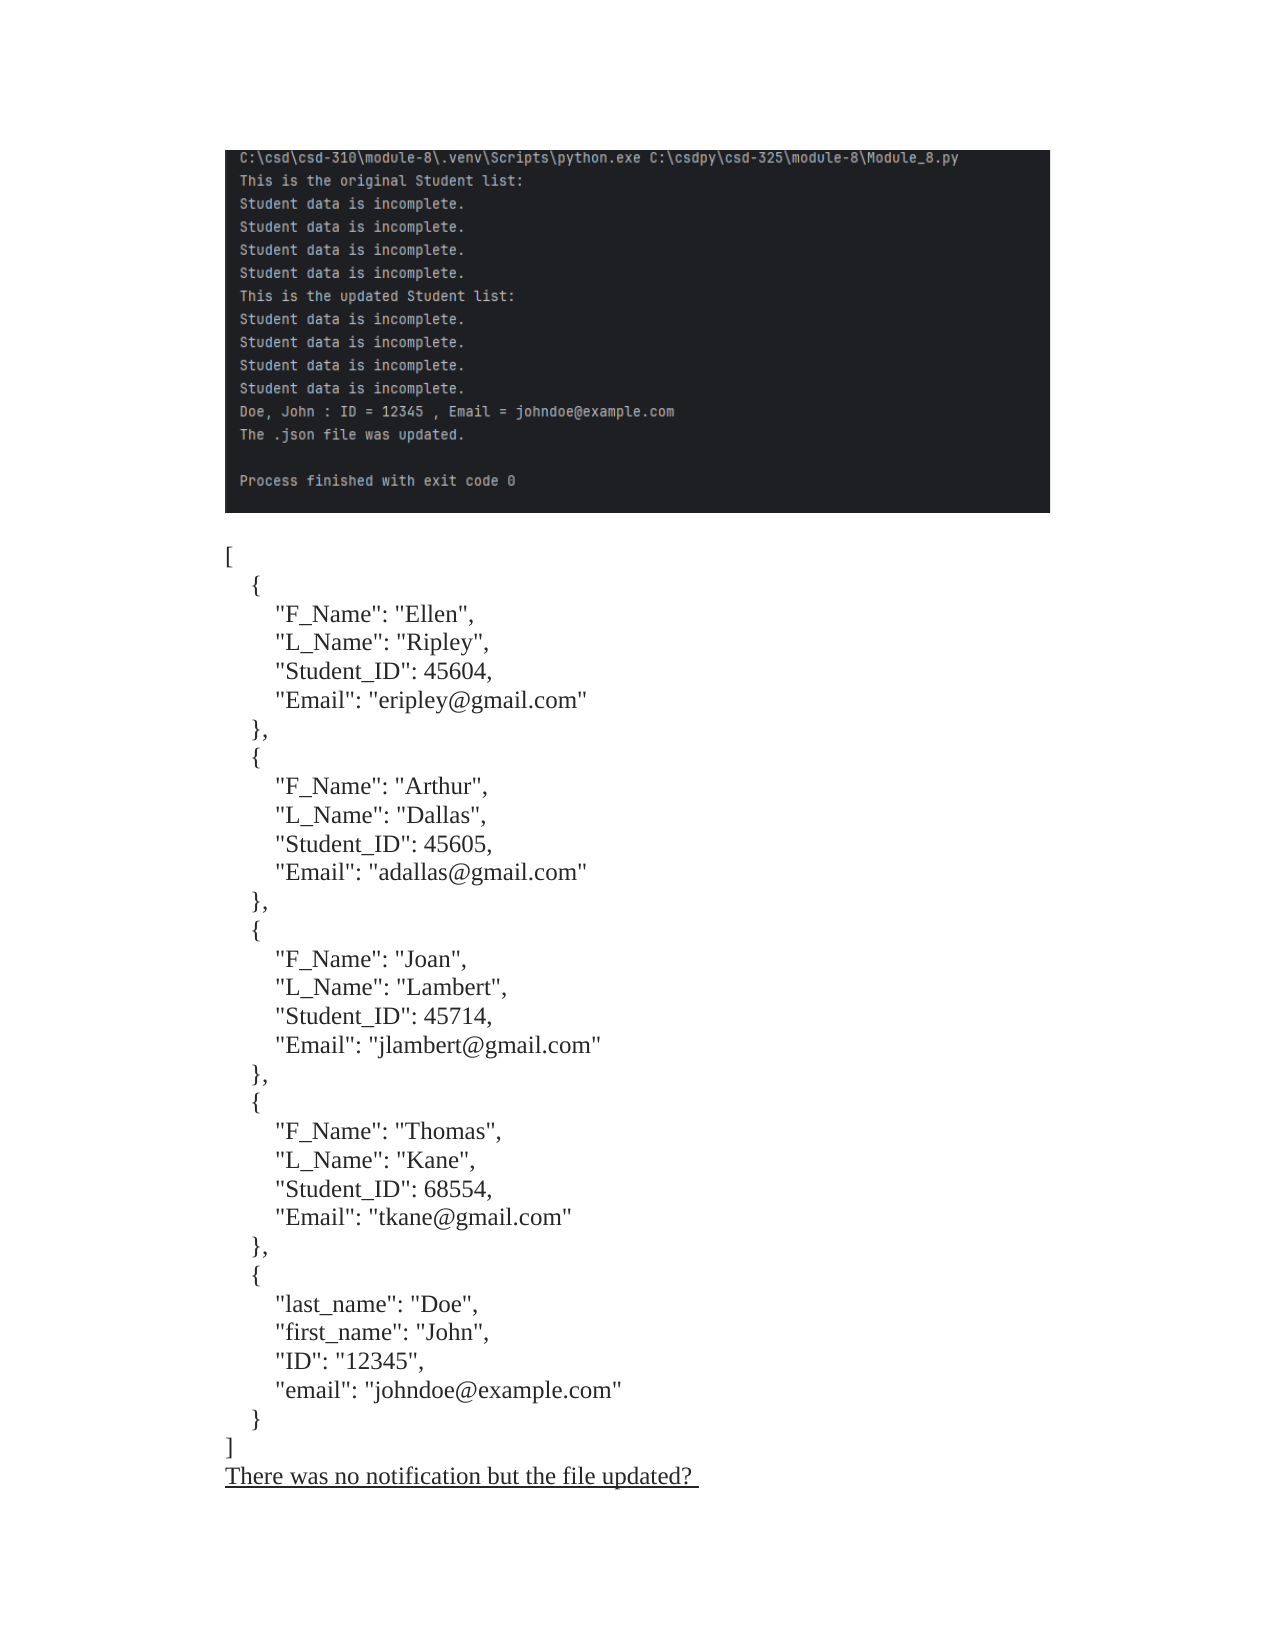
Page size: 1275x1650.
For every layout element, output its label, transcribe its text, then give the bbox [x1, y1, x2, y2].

text }, [225, 1231, 1125, 1260]
text "L_Name": "Lambert", [225, 972, 1125, 1001]
text }, [225, 1059, 1125, 1087]
text "L_Name": "Ripley", [225, 627, 1125, 656]
text { [225, 1087, 1125, 1116]
text }, [225, 714, 1125, 742]
text "first_name": "John", [225, 1317, 1125, 1346]
text } [225, 1404, 1125, 1432]
text "Student_ID": 68554, [225, 1174, 1125, 1202]
text "last_name": "Doe", [225, 1289, 1125, 1317]
text [ [225, 541, 1125, 570]
text { [225, 742, 1125, 771]
text "Email": "tkane@gmail.com" [225, 1202, 1125, 1231]
text "email": "johndoe@example.com" [225, 1375, 1125, 1404]
text { [225, 570, 1125, 599]
text "F_Name": "Joan", [225, 944, 1125, 972]
text "F_Name": "Thomas", [225, 1116, 1125, 1145]
text There was no notification but the file updated? [225, 1461, 1125, 1490]
text "ID": "12345", [225, 1346, 1125, 1375]
text ] [225, 1432, 1125, 1461]
text "Student_ID": 45604, [225, 656, 1125, 685]
text { [225, 915, 1125, 944]
text "Email": "jlambert@gmail.com" [225, 1030, 1125, 1059]
picture [225, 150, 1050, 513]
text "Student_ID": 45714, [225, 1001, 1125, 1030]
text "Student_ID": 45605, [225, 829, 1125, 857]
text "L_Name": "Kane", [225, 1145, 1125, 1174]
text "Email": "eripley@gmail.com" [225, 685, 1125, 714]
text }, [225, 886, 1125, 915]
text { [225, 1260, 1125, 1289]
text "Email": "adallas@gmail.com" [225, 857, 1125, 886]
text "F_Name": "Ellen", [225, 599, 1125, 627]
text "F_Name": "Arthur", [225, 771, 1125, 800]
text "L_Name": "Dallas", [225, 800, 1125, 829]
